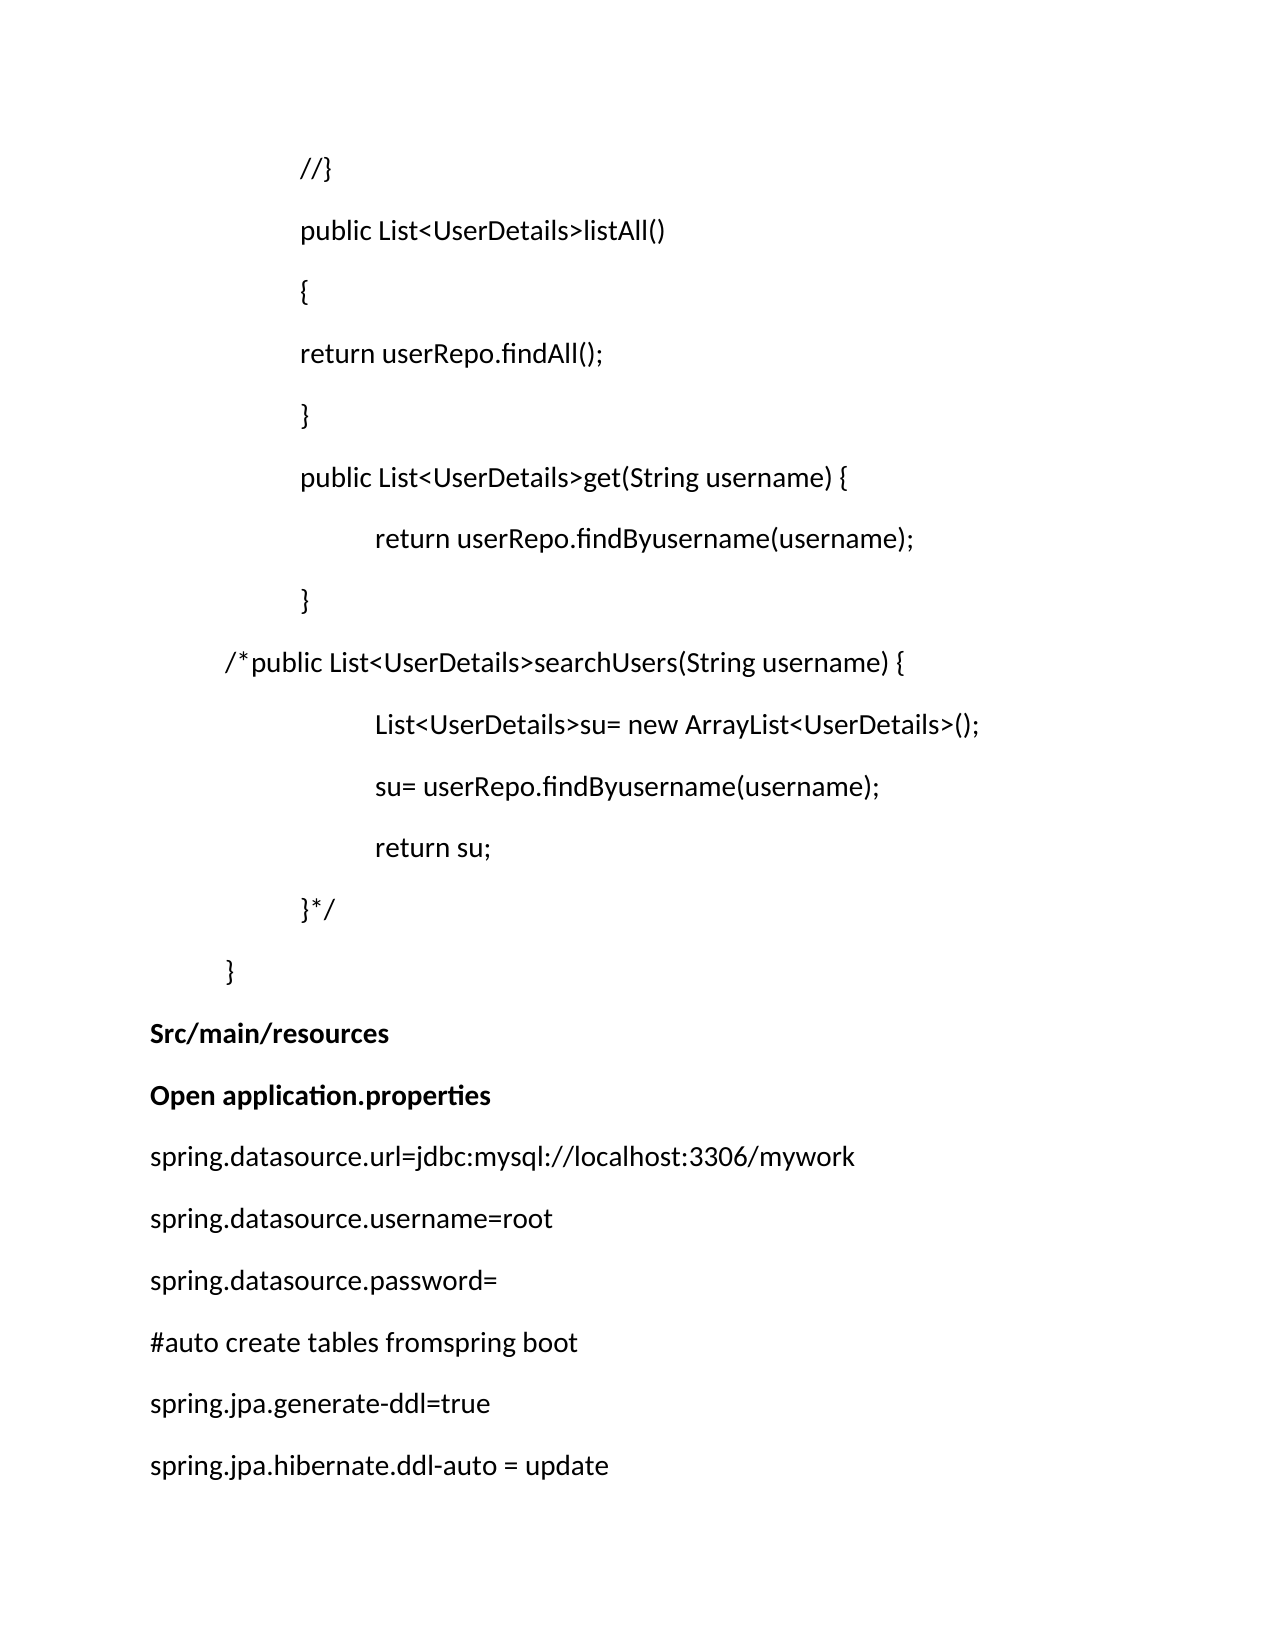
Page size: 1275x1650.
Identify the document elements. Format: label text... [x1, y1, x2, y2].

text spring.jpa.generate-ddl=true [150, 1385, 1125, 1421]
text } [225, 582, 1125, 618]
text #auto create tables fromspring boot [150, 1324, 1125, 1359]
text } [225, 953, 1125, 989]
text spring.datasource.url=jdbc:mysql://localhost:3306/mywork [150, 1138, 1125, 1174]
text return userRepo.findByusername(username); [225, 521, 1125, 556]
text spring.datasource.password= [150, 1262, 1125, 1297]
text }*/ [225, 891, 1125, 927]
text //} [225, 150, 1125, 186]
text su= userRepo.findByusername(username); [225, 768, 1125, 803]
text Open application.properties [150, 1077, 1125, 1112]
text } [225, 397, 1125, 433]
text spring.jpa.hibernate.ddl-auto = update [150, 1447, 1125, 1483]
text return su; [225, 829, 1125, 865]
text spring.datasource.username=root [150, 1200, 1125, 1236]
text return userRepo.findAll(); [225, 335, 1125, 371]
text public List<UserDetails>listAll() [225, 212, 1125, 247]
text { [225, 273, 1125, 309]
text Src/main/resources [150, 1015, 1125, 1050]
text List<UserDetails>su= new ArrayList<UserDetails>(); [225, 706, 1125, 742]
text public List<UserDetails>get(String username) { [225, 459, 1125, 494]
text /*public List<UserDetails>searchUsers(String username) { [225, 644, 1125, 680]
